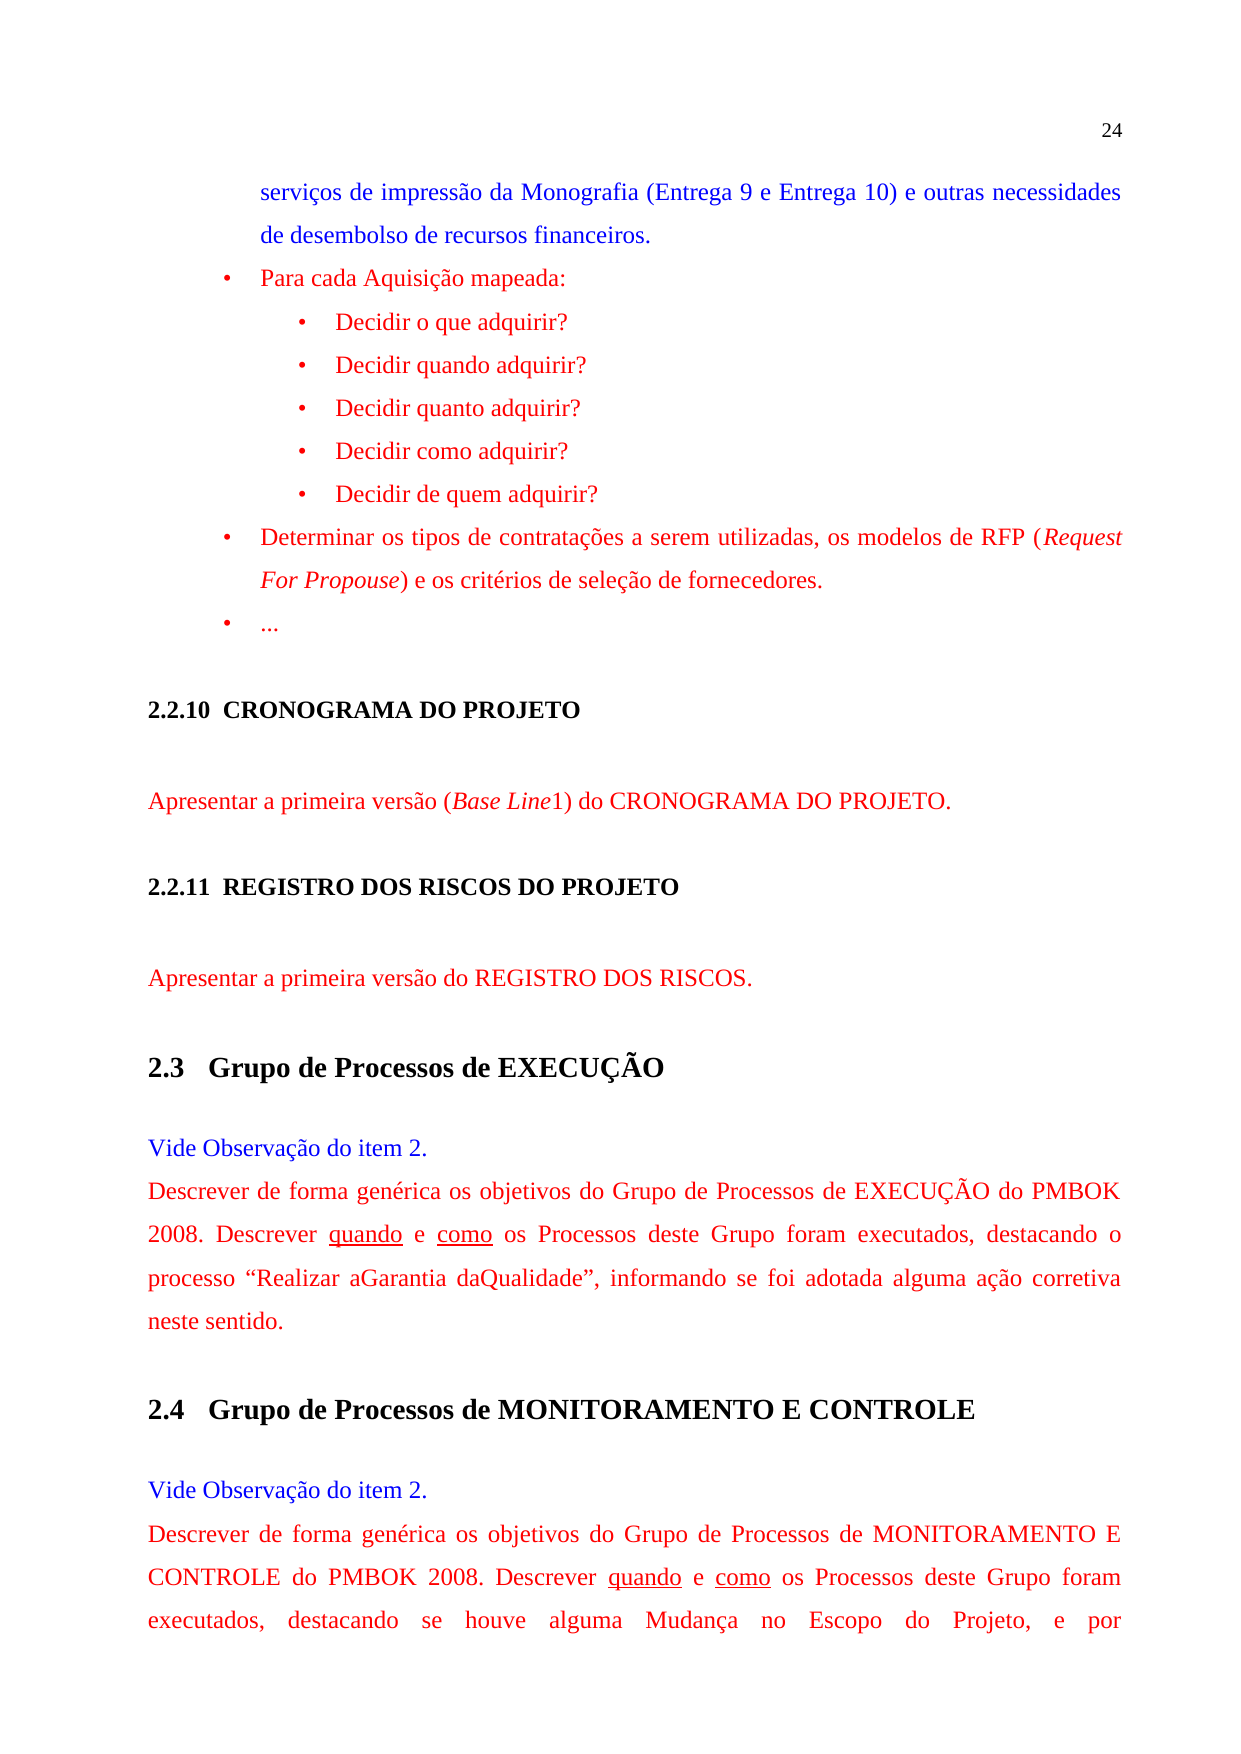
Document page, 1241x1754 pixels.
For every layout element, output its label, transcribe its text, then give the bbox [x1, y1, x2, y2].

subtitle CRONOGRAMA DO PROJETO [148, 695, 1122, 723]
list Decidir quanto adquirir? [298, 393, 1122, 422]
subtitle Grupo de Processos de EXECUÇÃO [148, 1050, 1122, 1083]
list Para cada Aquisição mapeada: [223, 263, 1122, 292]
list Decidir quando adquirir? [298, 350, 1122, 378]
list Decidir como adquirir? [298, 436, 1122, 465]
list Determinar os tipos de contratações a serem utilizadas, os modelos de RFP (Request For Propouse) e os critérios de seleção de fornecedores. [223, 522, 1122, 594]
text Vide Observação do item 2. [148, 1133, 1122, 1162]
list ... [223, 608, 1122, 637]
subtitle REGISTRO DOS RISCOS DO PROJETO [148, 872, 1122, 901]
subtitle Grupo de Processos de MONITORAMENTO E CONTROLE [148, 1392, 1122, 1426]
text Vide Observação do item 2. [148, 1476, 1122, 1504]
list Decidir de quem adquirir? [298, 479, 1122, 508]
text Apresentar a primeira versão do REGISTRO DOS RISCOS. [148, 963, 1122, 992]
text Apresentar a primeira versão (Base Line1) do CRONOGRAMA DO PROJETO. [148, 786, 1122, 815]
list Decidir o que adquirir? [298, 307, 1122, 335]
text Descrever de forma genérica os objetivos do Grupo de Processos de EXECUÇÃO do PMBOK 2008. Descrever quando e como os Processos deste Grupo foram executados, destacando o processo “Realizar aGarantia daQualidade”, informando se foi adotada alguma ação corretiva neste sentido. [148, 1176, 1122, 1334]
